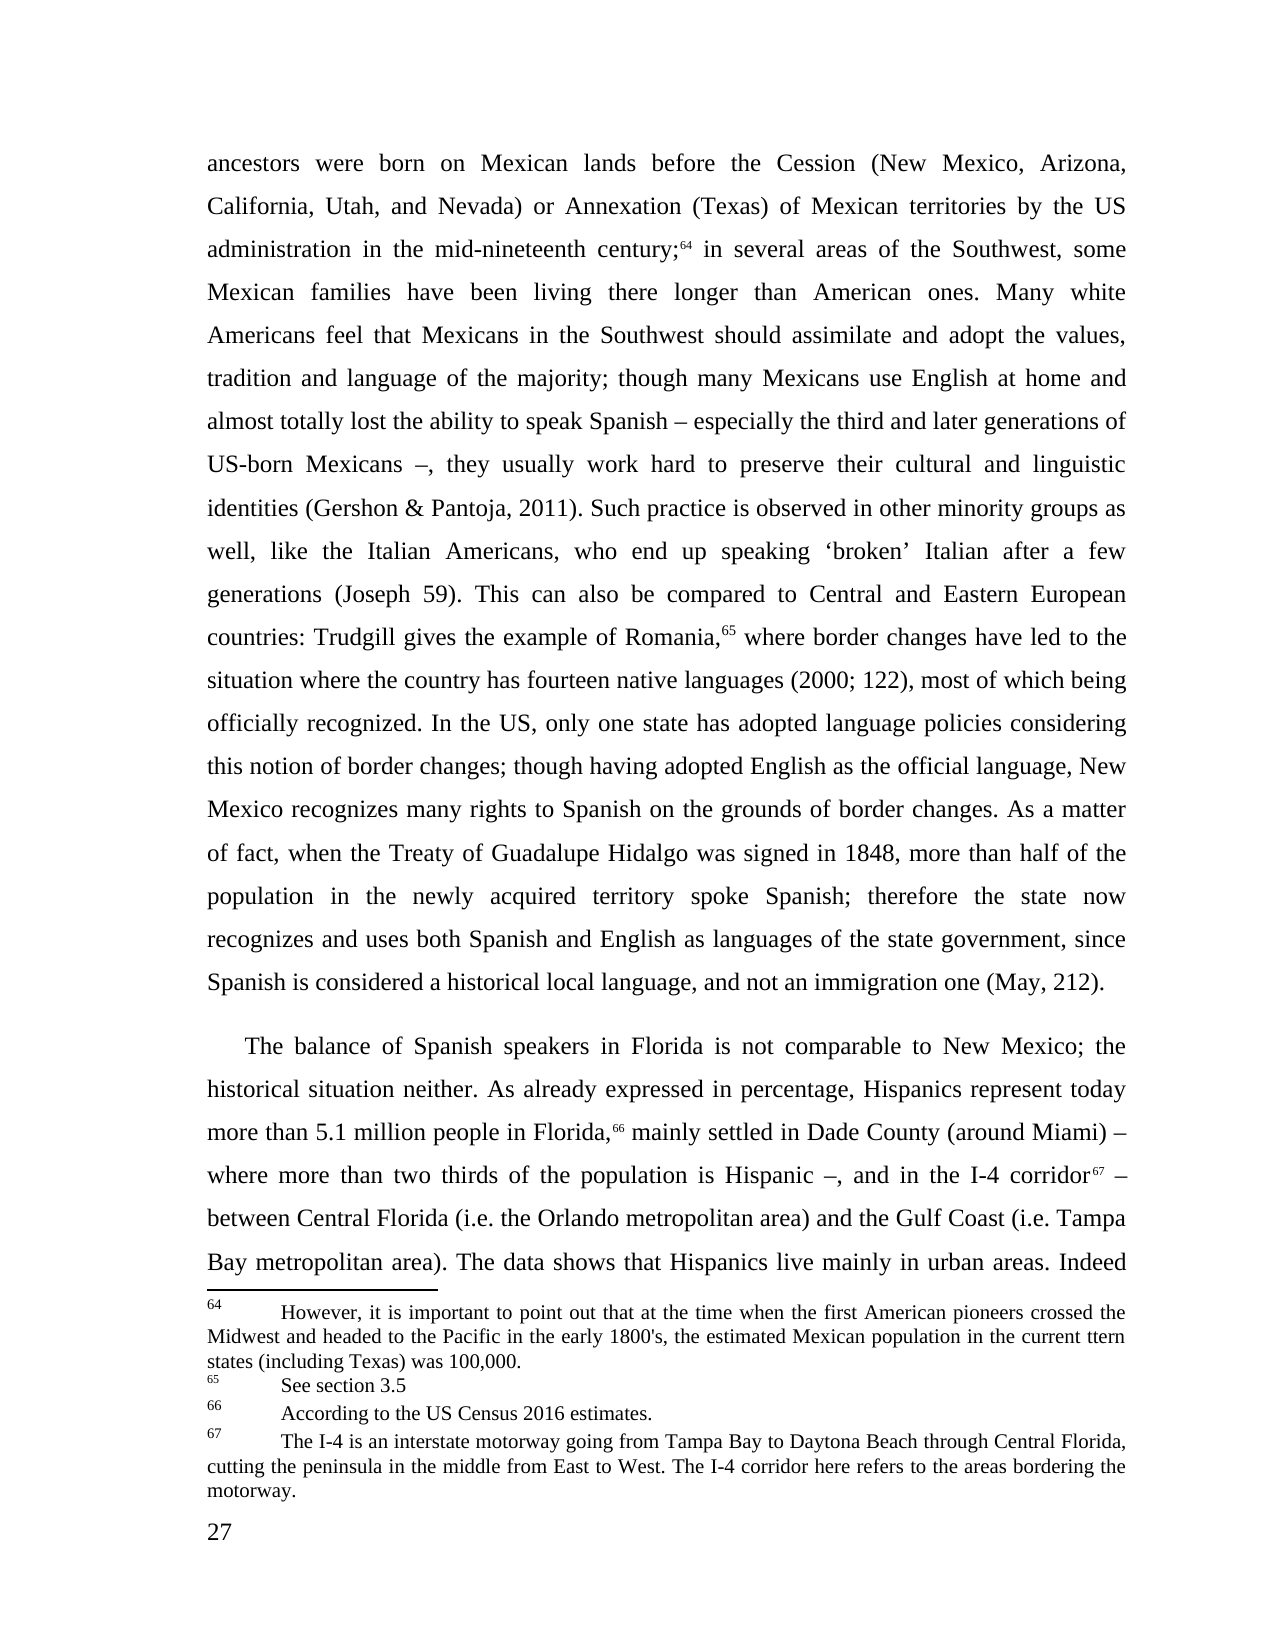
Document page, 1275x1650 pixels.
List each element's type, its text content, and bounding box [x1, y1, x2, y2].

text The second reason is the very large number of Hispanics who are Mexican Americans (i.e. Chicanos particularly in the Southwest), sometimes born on US soil, but whose ancestors were born on Mexican lands before the Cession (New Mexico, Arizona, California, Utah, and Nevada) or Annexation (Texas) of Mexican territories by the US administration in the mid-nineteenth century; in several areas of the Southwest, some Mexican families have been living there longer than American ones. Many white Americans feel that Mexicans in the Southwest should assimilate and adopt the values, tradition and language of the majority; though many Mexicans use English at home and almost totally lost the ability to speak Spanish – especially the third and later generations of US-born Mexicans –, they usually work hard to preserve their cultural and linguistic identities (Gershon & Pantoja, 2011). Such practice is observed in other minority groups as well, like the Italian Americans, who end up speaking ‘broken’ Italian after a few generations (Joseph 59). This can also be compared to Central and Eastern European countries: Trudgill gives the example of Romania, where border changes have led to the situation where the country has fourteen native languages (2000; 122), most of which being officially recognized. In the US, only one state has adopted language policies considering this notion of border changes; though having adopted English as the official language, New Mexico recognizes many rights to Spanish on the grounds of border changes. As a matter of fact, when the Treaty of Guadalupe Hidalgo was signed in 1848, more than half of the population in the newly acquired territory spoke Spanish; therefore the state now recognizes and uses both Spanish and English as languages of the state government, since Spanish is considered a historical local language, and not an immigration one (May, 212). [207, 148, 1127, 996]
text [207, 1031, 1127, 1275]
